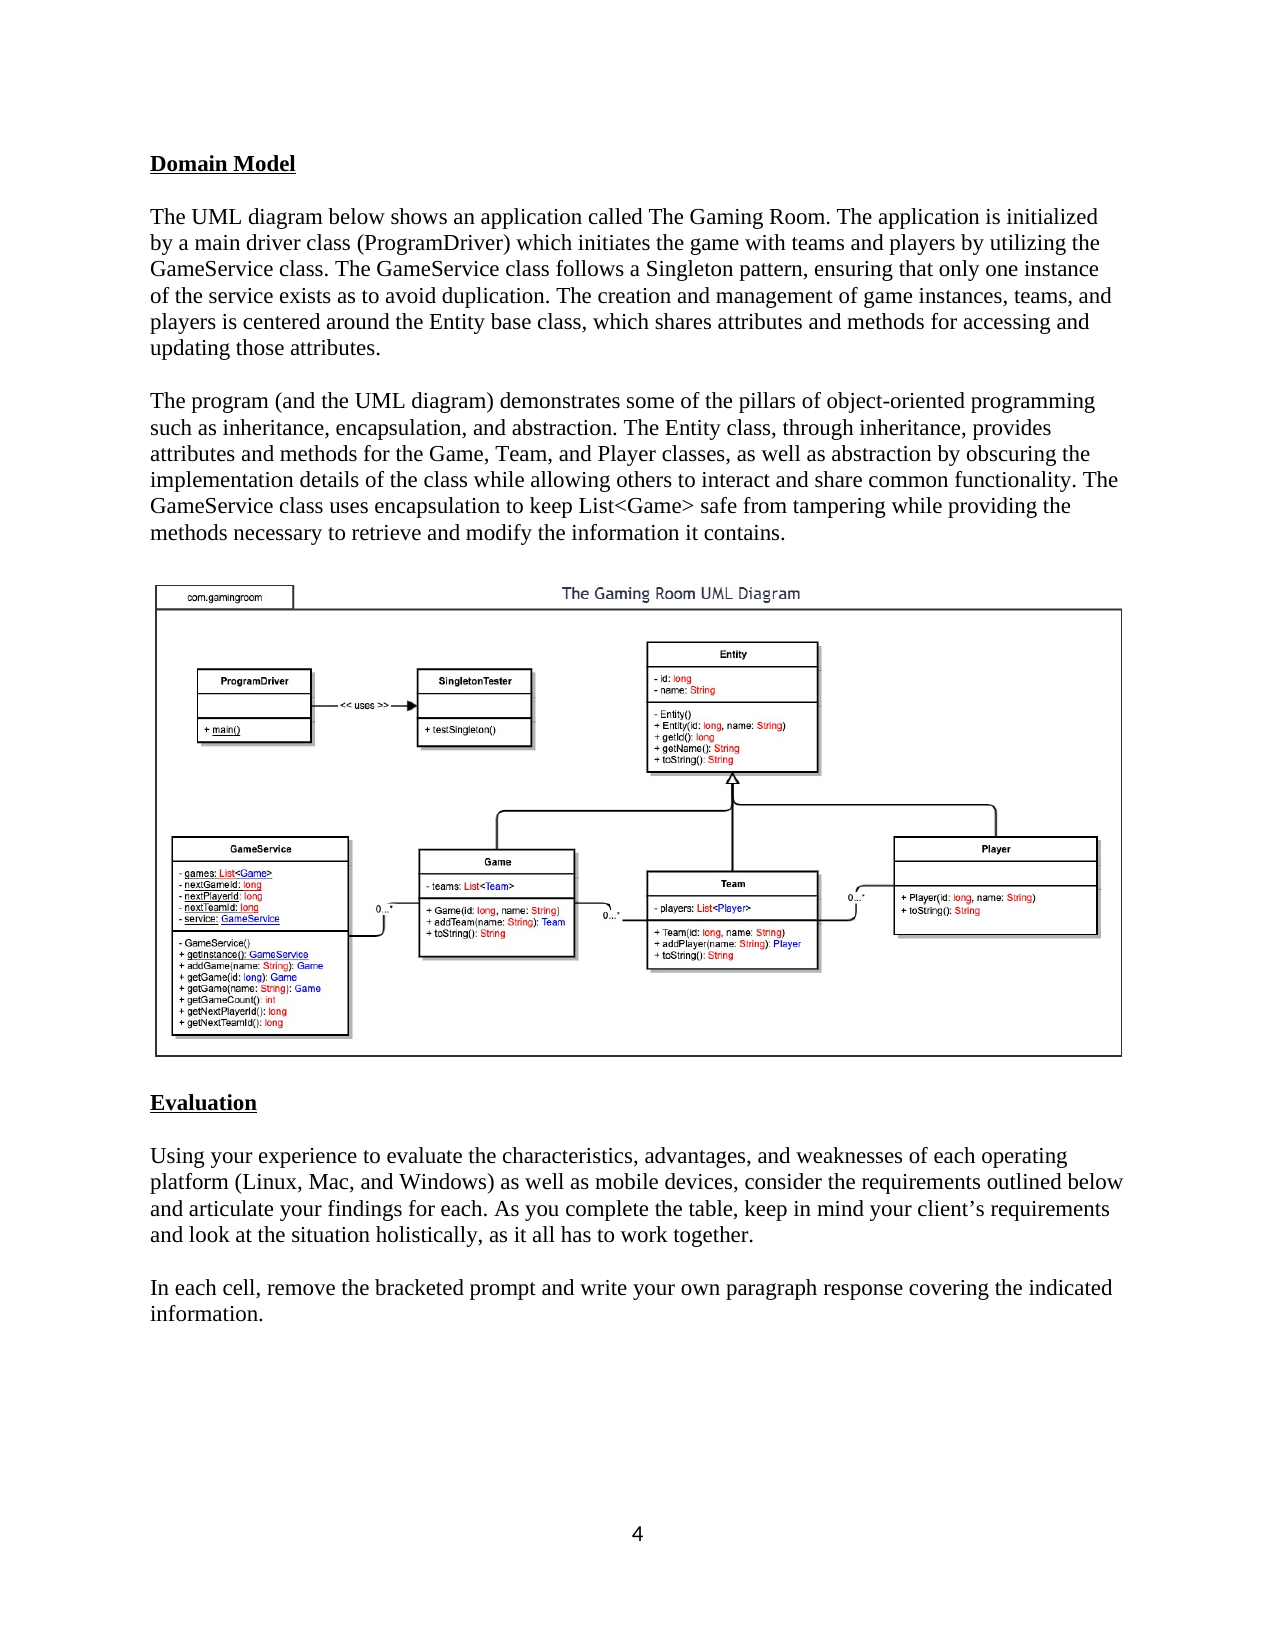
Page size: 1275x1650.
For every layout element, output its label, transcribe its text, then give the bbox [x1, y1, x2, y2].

text The program (and the UML diagram) demonstrates some of the pillars of object-oriented programming such as inheritance, encapsulation, and abstraction. The Entity class, through inheritance, provides attributes and methods for the Game, Team, and Player classes, as well as abstraction by obscuring the implementation details of the class while allowing others to interact and share common functionality. The GameService class uses encapsulation to keep List<Game> safe from tampering while providing the methods necessary to retrieve and modify the information it contains. [150, 387, 1125, 545]
picture [150, 573, 1125, 1063]
subtitle Evaluation [150, 1089, 1125, 1116]
text Using your experience to evaluate the characteristics, advantages, and weaknesses of each operating platform (Linux, Mac, and Windows) as well as mobile devices, consider the requirements outlined below and articulate your findings for each. As you complete the table, keep in mind your client’s requirements and look at the situation holistically, as it all has to work together. [150, 1142, 1125, 1247]
text In each cell, remove the bracketed prompt and write your own paragraph response covering the indicated information. [150, 1274, 1125, 1326]
text The UML diagram below shows an application called The Gaming Room. The application is initialized by a main driver class (ProgramDriver) which initiates the game with teams and players by utilizing the GameService class. The GameService class follows a Singleton pattern, ensuring that only one instance of the service exists as to avoid duplication. The creation and management of game instances, teams, and players is centered around the Entity base class, which shares attributes and methods for accessing and updating those attributes. [150, 203, 1125, 361]
subtitle Domain Model [150, 150, 1125, 176]
